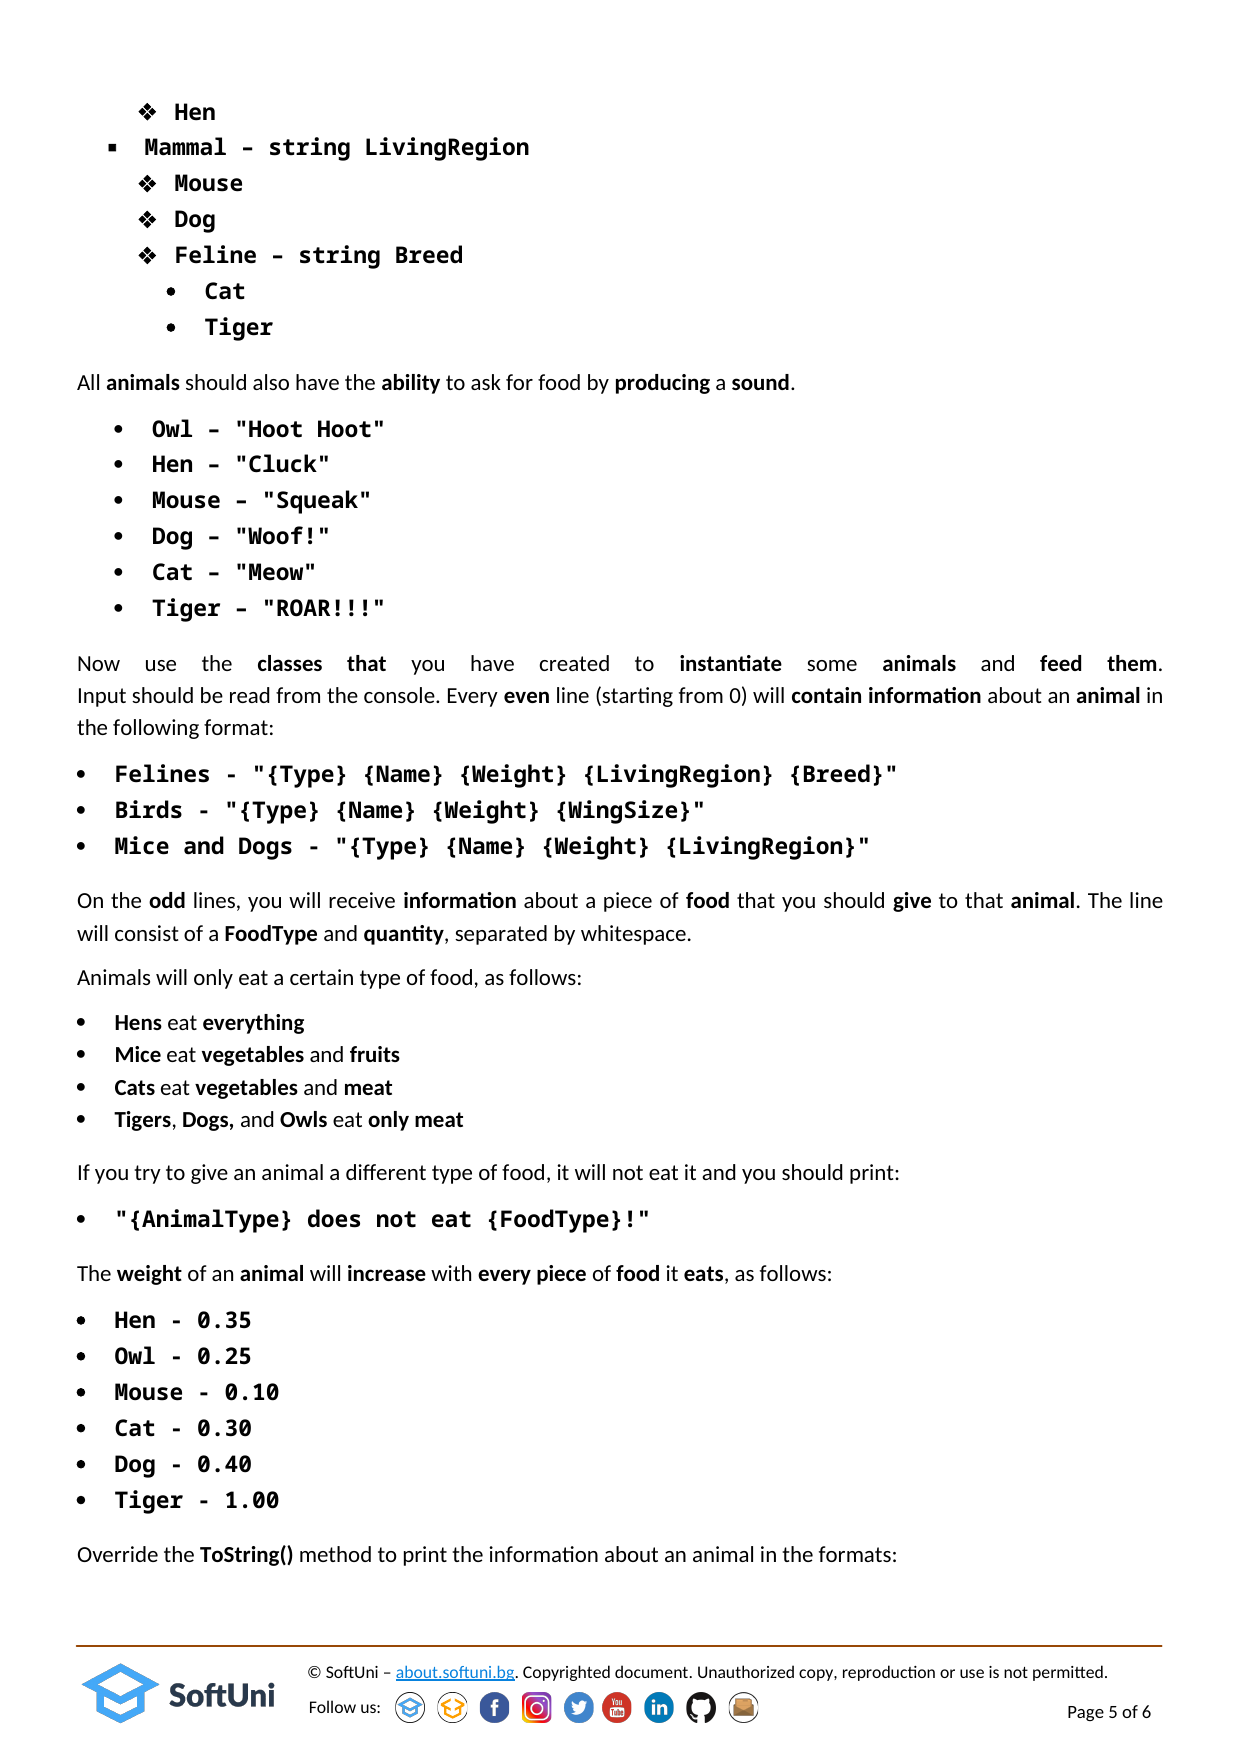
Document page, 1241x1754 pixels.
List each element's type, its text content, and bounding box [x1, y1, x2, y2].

list Hen - 0.35 [77, 1304, 1163, 1335]
list Mice eat vegetables and fruits [77, 1040, 1163, 1068]
list Hen – "Cluck" [114, 448, 1163, 480]
list Cat [167, 275, 1163, 306]
text If you try to give an animal a different type of food, it will not eat it and you should print: [77, 1158, 1163, 1186]
list Tigers, Dogs, and Owls eat only meat [77, 1105, 1163, 1133]
text Now use the classes that you have created to instantiate some animals and feed them. Input should be read from the console. Every even line (starting from 0) will contain information about an animal in the following format: [77, 649, 1163, 741]
picture [665, 1692, 674, 1701]
list Mouse [137, 167, 1163, 198]
text Override the ToString() method to print the information about an animal in the formats: [77, 1540, 1163, 1568]
list Owl – "Hoot Hoot" [114, 412, 1163, 444]
text On the odd lines, you will receive information about a piece of food that you should give to that animal. The line will consist of a FoodType and quantity, separated by whitespace. [77, 887, 1163, 947]
list Cat - 0.30 [77, 1412, 1163, 1443]
list Tiger - 1.00 [77, 1484, 1163, 1515]
list Mice and Dogs - "{Type} {Name} {Weight} {LivingRegion}" [77, 830, 1163, 861]
list Mouse – "Squeak" [114, 484, 1163, 516]
picture [686, 1692, 716, 1723]
list Birds - "{Type} {Name} {Weight} {WingSize}" [77, 794, 1163, 825]
text Animals will only eat a certain type of food, as follows: [77, 963, 1163, 992]
picture [644, 1714, 653, 1723]
text The weight of an animal will increase with every piece of food it eats, as follows: [77, 1259, 1163, 1287]
list Dog - 0.40 [77, 1448, 1163, 1479]
picture [564, 1692, 594, 1723]
list Feline – string Breed [137, 239, 1163, 270]
picture [728, 1692, 759, 1723]
list Hens eat everything [77, 1008, 1163, 1036]
list Tiger – "ROAR!!!" [114, 592, 1163, 623]
list Mammal – string LivingRegion [107, 131, 1163, 163]
text All animals should also have the ability to ask for food by producing a sound. [77, 368, 1163, 396]
picture [665, 1714, 674, 1723]
list Mouse - 0.10 [77, 1376, 1163, 1407]
picture [437, 1692, 468, 1723]
list Owl - 0.25 [77, 1340, 1163, 1371]
list Hen [137, 95, 1163, 127]
list Felines - "{Type} {Name} {Weight} {LivingRegion} {Breed}" [77, 758, 1163, 789]
list Dog – "Woof!" [114, 520, 1163, 552]
picture [602, 1692, 632, 1723]
picture [522, 1692, 552, 1723]
list "{AnimalType} does not eat {FoodType}!" [77, 1202, 1163, 1234]
picture [75, 1658, 281, 1729]
picture [479, 1692, 510, 1723]
picture [644, 1692, 653, 1701]
list Cats eat vegetables and meat [77, 1073, 1163, 1101]
picture [658, 1705, 667, 1714]
list Cat – "Meow" [114, 556, 1163, 587]
picture [395, 1692, 425, 1723]
list Dog [137, 203, 1163, 234]
list Tiger [167, 311, 1163, 342]
